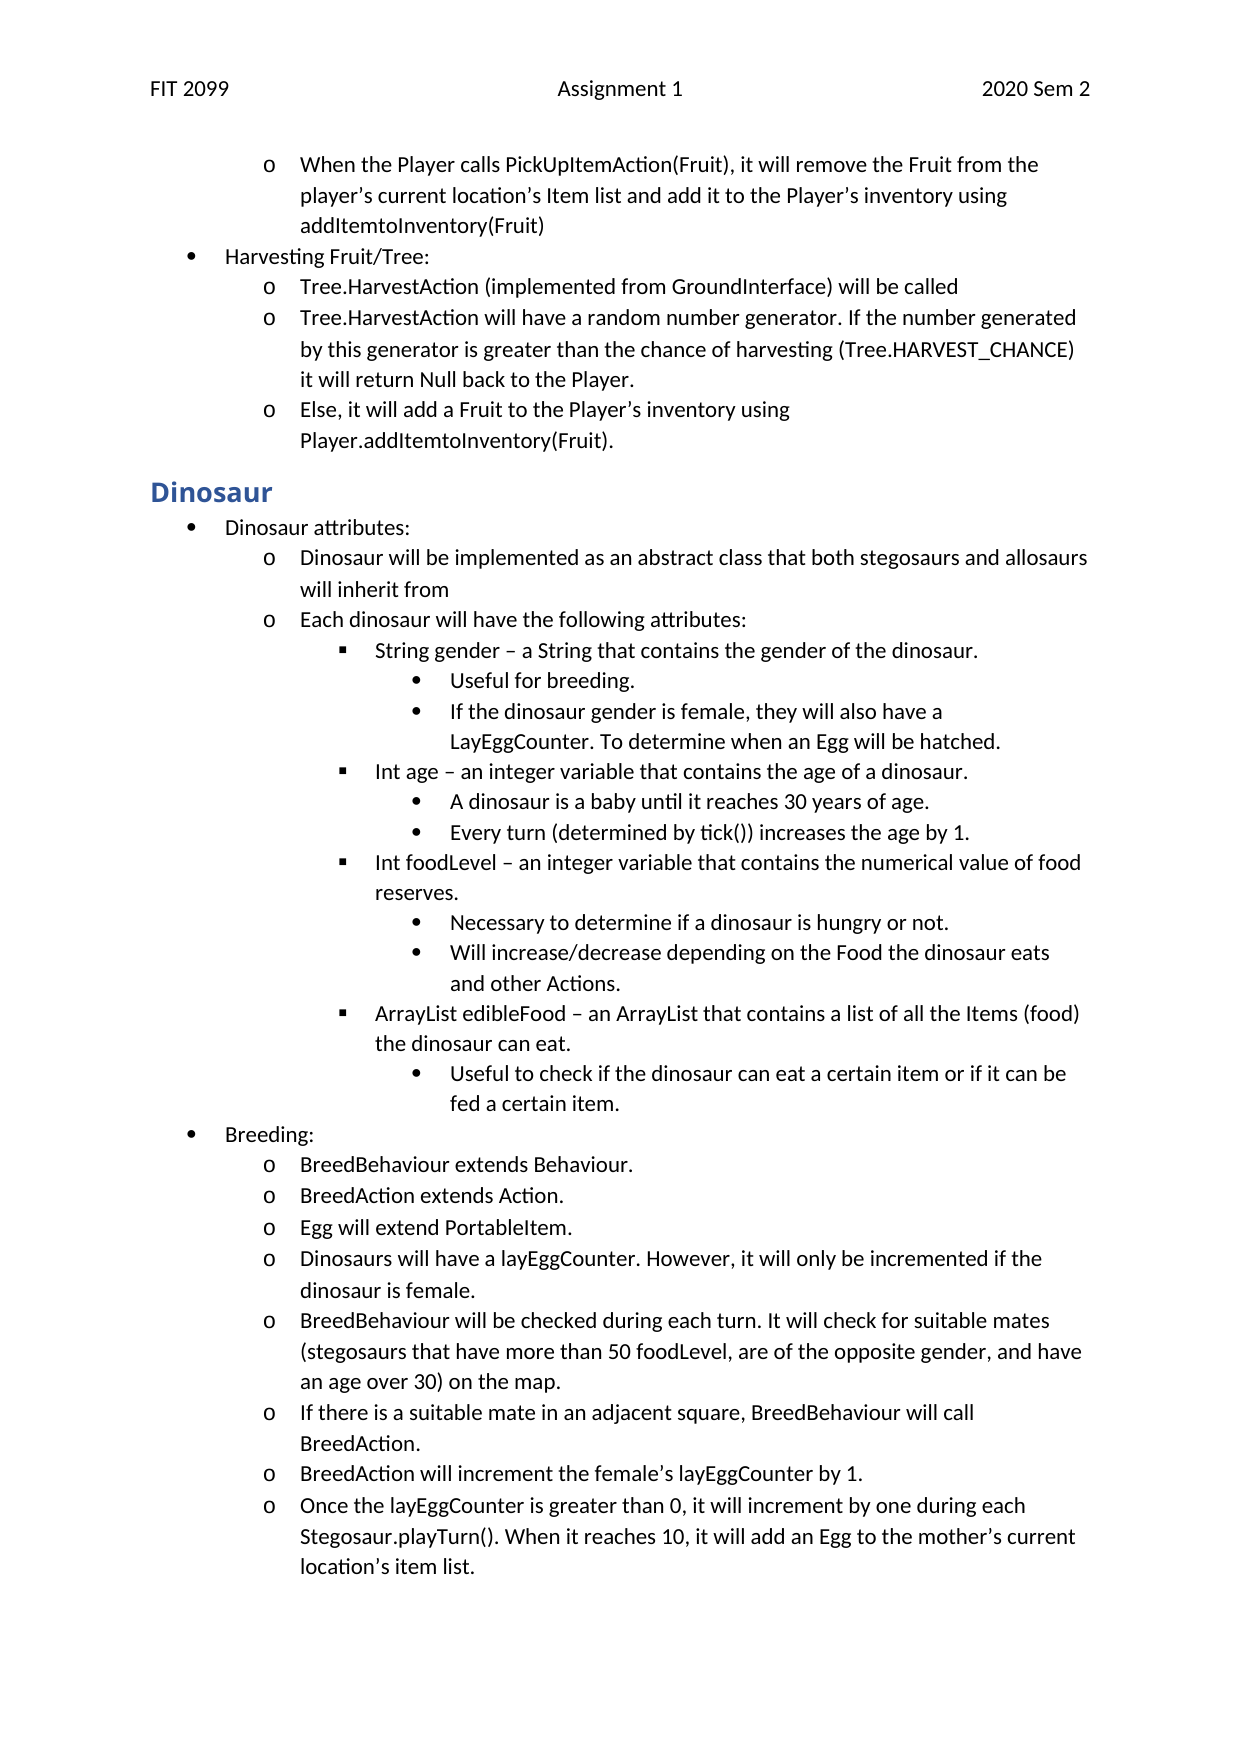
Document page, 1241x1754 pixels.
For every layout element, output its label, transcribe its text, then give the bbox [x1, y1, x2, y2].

list Once the layEggCounter is greater than 0, it will increment by one during each Stegosaur.playTurn(). When it reaches 10, it will add an Egg to the mother’s current location’s item list. [262, 1491, 1090, 1580]
list Tree.HarvestAction (implemented from GroundInterface) will be called [262, 272, 1090, 301]
list Necessary to determine if a dinosaur is hungry or not. [412, 908, 1090, 936]
list BreedBehaviour will be checked during each turn. It will check for suitable mates (stegosaurs that have more than 50 foodLevel, are of the opposite gender, and have an age over 30) on the map. [262, 1306, 1090, 1396]
list Useful to check if the dinosaur can eat a certain item or if it can be fed a certain item. [412, 1059, 1090, 1118]
list When the Player calls PickUpItemAction(Fruit), it will remove the Fruit from the player’s current location’s Item list and add it to the Player’s inventory using addItemtoInventory(Fruit) [262, 150, 1090, 239]
list A dinosaur is a baby until it reaches 30 years of age. [412, 787, 1090, 816]
list BreedAction will increment the female’s layEggCounter by 1. [262, 1459, 1090, 1488]
list Every turn (determined by tick()) increases the age by 1. [412, 818, 1090, 846]
list Int foodLevel – an integer variable that contains the numerical value of food reserves. [337, 848, 1090, 906]
list Harvesting Fruit/Tree: [187, 242, 1090, 270]
list Will increase/decrease depending on the Food the dinosaur eats and other Actions. [412, 938, 1090, 997]
subtitle Dinosaur [150, 473, 1090, 510]
list Dinosaurs will have a layEggCounter. However, it will only be incremented if the dinosaur is female. [262, 1244, 1090, 1304]
list BreedAction extends Action. [262, 1181, 1090, 1211]
list String gender – a String that contains the gender of the dinosaur. [337, 636, 1090, 664]
list Each dinosaur will have the following attributes: [262, 605, 1090, 634]
list Dinosaur will be implemented as an abstract class that both stegosaurs and allosaurs will inherit from [262, 543, 1090, 603]
list If the dinosaur gender is female, they will also have a LayEggCounter. To determine when an Egg will be hatched. [412, 697, 1090, 755]
list Tree.HarvestAction will have a random number generator. If the number generated by this generator is greater than the chance of harvesting (Tree.HARVEST_CHANCE) it will return Null back to the Player. [262, 303, 1090, 393]
list ArrayList edibleFood – an ArrayList that contains a list of all the Items (food) the dinosaur can eat. [337, 999, 1090, 1057]
list Int age – an integer variable that contains the age of a dinosaur. [337, 757, 1090, 785]
list BreedBehaviour extends Behaviour. [262, 1150, 1090, 1179]
list Egg will extend PortableItem. [262, 1213, 1090, 1242]
list Dinosaur attributes: [187, 513, 1090, 541]
list If there is a suitable mate in an adjacent square, BreedBehaviour will call BreedAction. [262, 1398, 1090, 1457]
list Useful for breeding. [412, 667, 1090, 695]
list Else, it will add a Fruit to the Player’s inventory using Player.addItemtoInventory(Fruit). [262, 395, 1090, 454]
list Breeding: [187, 1120, 1090, 1148]
